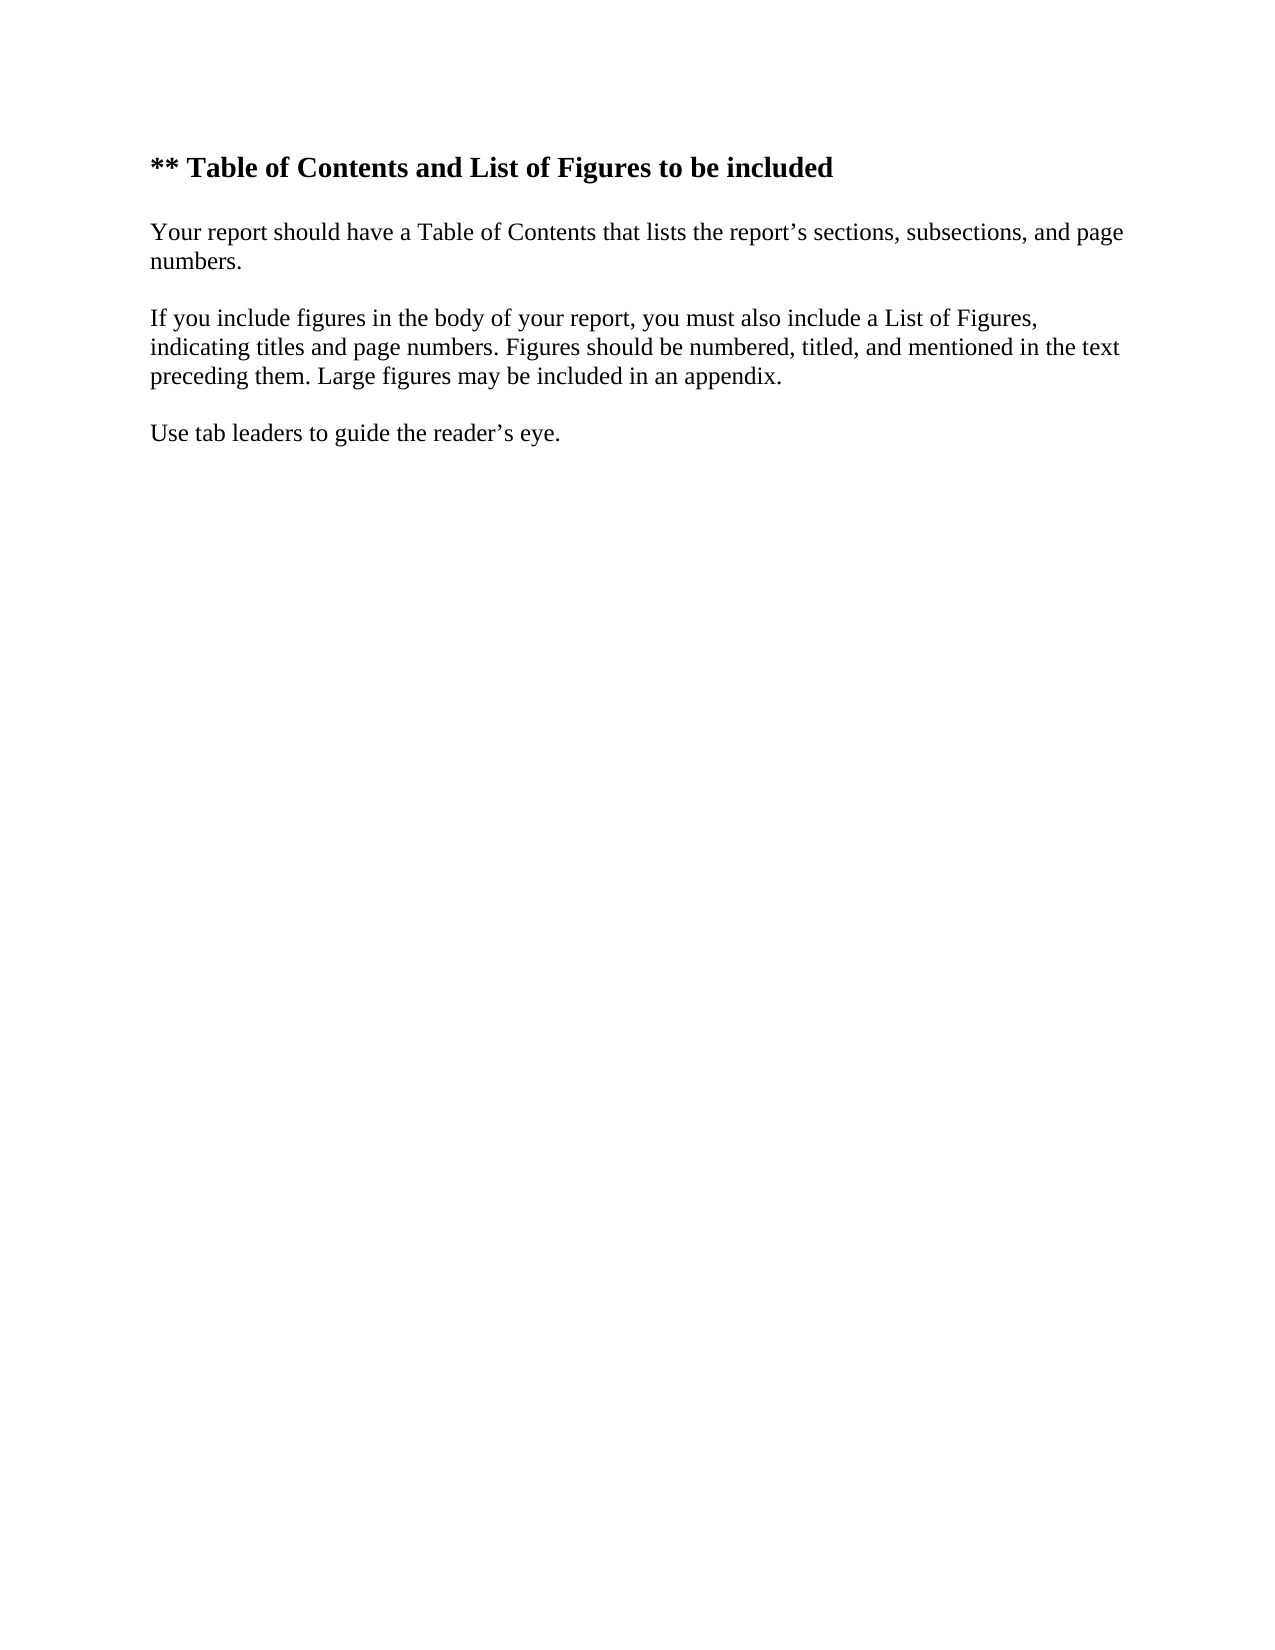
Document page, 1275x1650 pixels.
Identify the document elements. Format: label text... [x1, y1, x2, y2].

text Use tab leaders to guide the reader’s eye. [150, 418, 1125, 447]
text ** Table of Contents and List of Figures to be included [150, 150, 1125, 183]
text If you include figures in the body of your report, you must also include a List of Figures, indicating titles and page numbers. Figures should be numbered, titled, and mentioned in the text preceding them. Large figures may be included in an appendix. [150, 303, 1125, 389]
text Your report should have a Table of Contents that lists the report’s sections, subsections, and page numbers. [150, 217, 1125, 274]
